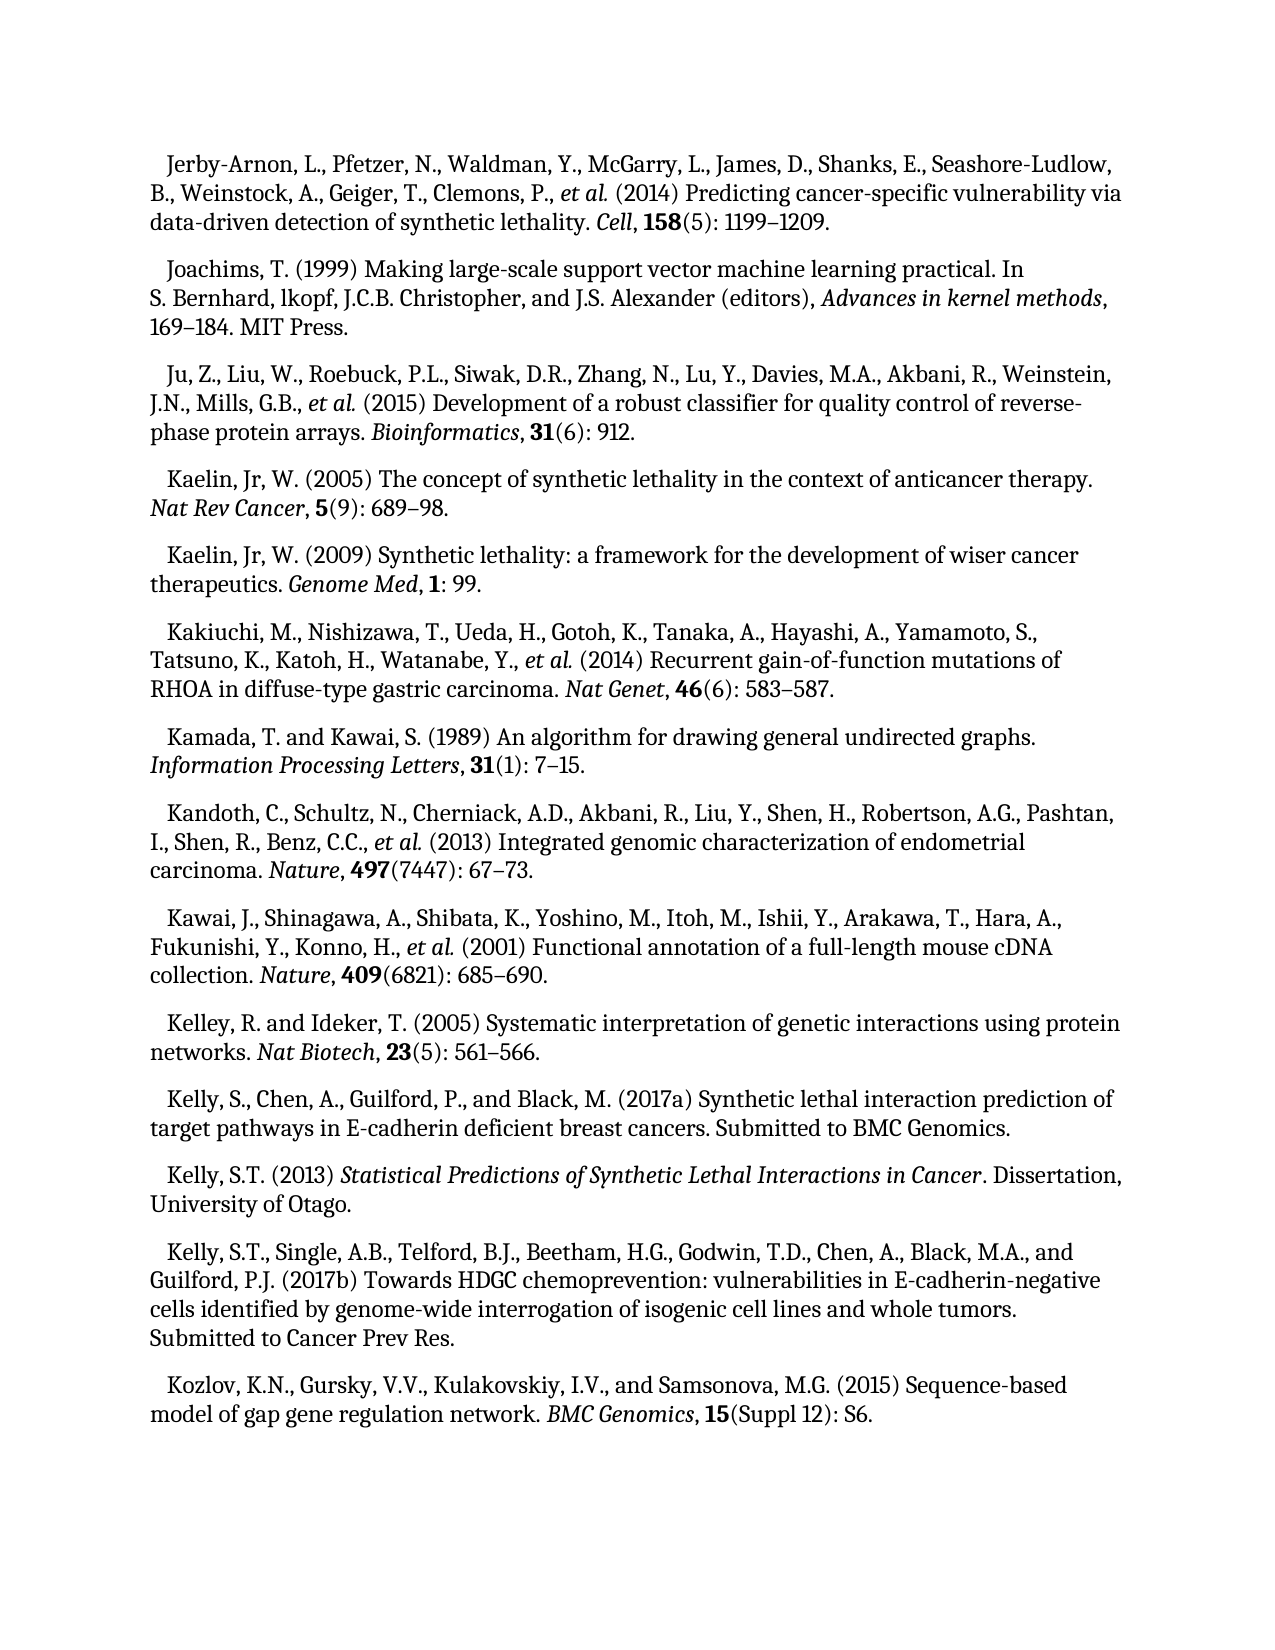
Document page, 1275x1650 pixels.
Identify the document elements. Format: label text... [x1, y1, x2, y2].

text Jerby-Arnon, L., Pfetzer, N., Waldman, Y., McGarry, L., James, D., Shanks, E., Seashore-Ludlow, B., Weinstock, A., Geiger, T., Clemons, P., et al. (2014) Predicting cancer-specific vulnerability via data-driven detection of synthetic lethality. Cell, 158(5): 1199–1209. [150, 150, 1125, 236]
text Kelly, S., Chen, A., Guilford, P., and Black, M. (2017a) Synthetic lethal interaction prediction of target pathways in E-cadherin deficient breast cancers. Submitted to BMC Genomics. [150, 1085, 1125, 1142]
text Kelly, S.T., Single, A.B., Telford, B.J., Beetham, H.G., Godwin, T.D., Chen, A., Black, M.A., and Guilford, P.J. (2017b) Towards HDGC chemoprevention: vulnerabilities in E-cadherin-negative cells identified by genome-wide interrogation of isogenic cell lines and whole tumors. Submitted to Cancer Prev Res. [150, 1237, 1125, 1352]
text Kandoth, C., Schultz, N., Cherniack, A.D., Akbani, R., Liu, Y., Shen, H., Robertson, A.G., Pashtan, I., Shen, R., Benz, C.C., et al. (2013) Integrated genomic characterization of endometrial carcinoma. Nature, 497(7447): 67–73. [150, 799, 1125, 885]
text Kelley, R. and Ideker, T. (2005) Systematic interpretation of genetic interactions using protein networks. Nat Biotech, 23(5): 561–566. [150, 1009, 1125, 1066]
text Kawai, J., Shinagawa, A., Shibata, K., Yoshino, M., Itoh, M., Ishii, Y., Arakawa, T., Hara, A., Fukunishi, Y., Konno, H., et al. (2001) Functional annotation of a full-length mouse cDNA collection. Nature, 409(6821): 685–690. [150, 904, 1125, 990]
text Kozlov, K.N., Gursky, V.V., Kulakovskiy, I.V., and Samsonova, M.G. (2015) Sequence-based model of gap gene regulation network. BMC Genomics, 15(Suppl 12): S6. [150, 1371, 1125, 1429]
text Kaelin, Jr, W. (2009) Synthetic lethality: a framework for the development of wiser cancer therapeutics. Genome Med, 1: 99. [150, 541, 1125, 599]
text Joachims, T. (1999) Making large-scale support vector machine learning practical. In S. Bernhard, lkopf, J.C.B. Christopher, and J.S. Alexander (editors), Advances in kernel methods, 169–184. MIT Press. [150, 255, 1125, 341]
text Kamada, T. and Kawai, S. (1989) An algorithm for drawing general undirected graphs. Information Processing Letters, 31(1): 7–15. [150, 722, 1125, 780]
text Kakiuchi, M., Nishizawa, T., Ueda, H., Gotoh, K., Tanaka, A., Hayashi, A., Yamamoto, S., Tatsuno, K., Katoh, H., Watanabe, Y., et al. (2014) Recurrent gain-of-function mutations of RHOA in diffuse-type gastric carcinoma. Nat Genet, 46(6): 583–587. [150, 617, 1125, 704]
text Kaelin, Jr, W. (2005) The concept of synthetic lethality in the context of anticancer therapy. Nat Rev Cancer, 5(9): 689–98. [150, 465, 1125, 522]
text Kelly, S.T. (2013) Statistical Predictions of Synthetic Lethal Interactions in Cancer. Dissertation, University of Otago. [150, 1161, 1125, 1219]
text Ju, Z., Liu, W., Roebuck, P.L., Siwak, D.R., Zhang, N., Lu, Y., Davies, M.A., Akbani, R., Weinstein, J.N., Mills, G.B., et al. (2015) Development of a robust classifier for quality control of reverse-phase protein arrays. Bioinformatics, 31(6): 912. [150, 360, 1125, 446]
